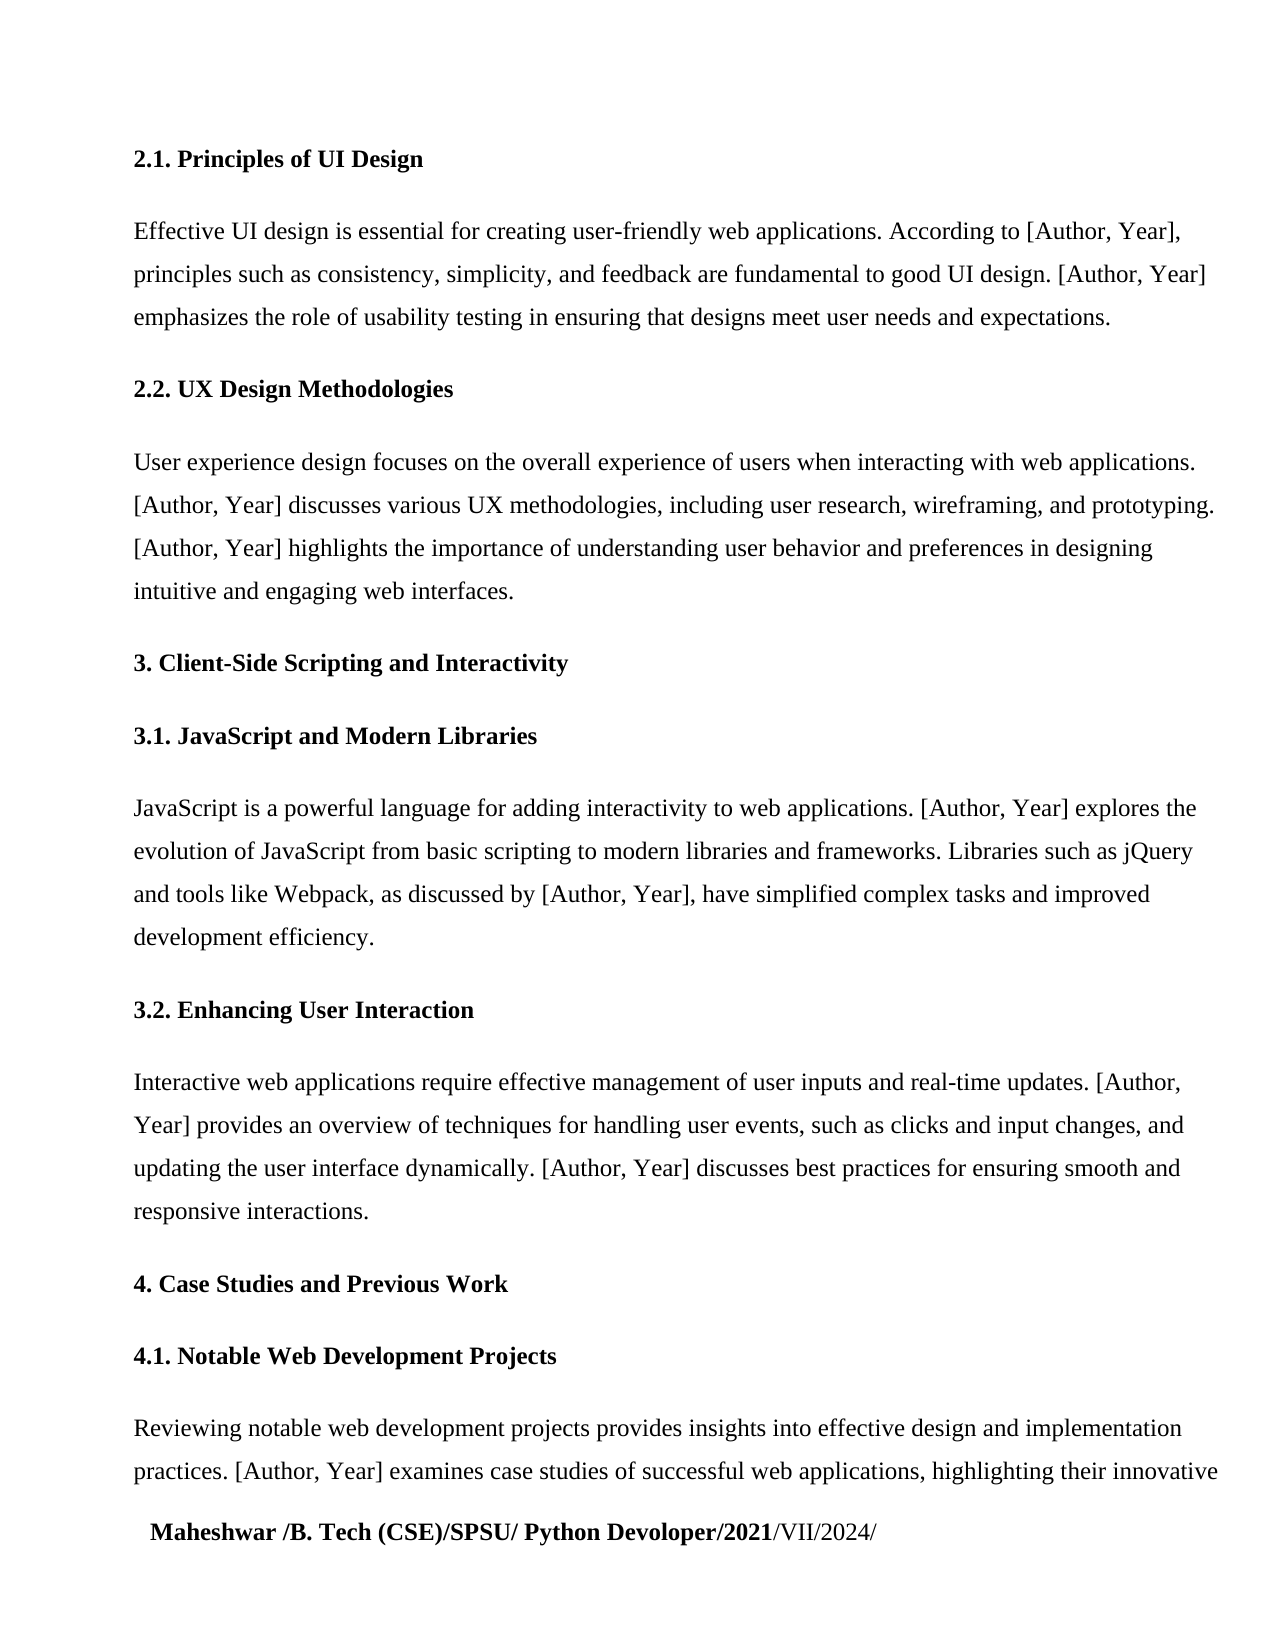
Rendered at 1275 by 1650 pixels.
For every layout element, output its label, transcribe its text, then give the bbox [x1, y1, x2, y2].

text Interactive web applications require effective management of user inputs and real-time updates. [Author, Year] provides an overview of techniques for handling user events, such as clicks and input changes, and updating the user interface dynamically. [Author, Year] discusses best practices for ensuring smooth and responsive interactions. [133, 1067, 1233, 1225]
text 3.1. JavaScript and Modern Libraries [133, 721, 1233, 749]
text 2.2. UX Design Methodologies [133, 374, 1233, 403]
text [133, 1413, 1233, 1485]
text 4. Case Studies and Previous Work [133, 1269, 1233, 1297]
text 2.1. Principles of UI Design [133, 144, 1233, 172]
text 3.2. Enhancing User Interaction [133, 995, 1233, 1023]
text 3. Client-Side Scripting and Interactivity [133, 648, 1233, 677]
text 4.1. Notable Web Development Projects [133, 1341, 1233, 1370]
text JavaScript is a powerful language for adding interactivity to web applications. [Author, Year] explores the evolution of JavaScript from basic scripting to modern libraries and frameworks. Libraries such as jQuery and tools like Webpack, as discussed by [Author, Year], have simplified complex tasks and improved development efficiency. [133, 793, 1233, 951]
text Effective UI design is essential for creating user-friendly web applications. According to [Author, Year], principles such as consistency, simplicity, and feedback are fundamental to good UI design. [Author, Year] emphasizes the role of usability testing in ensuring that designs meet user needs and expectations. [133, 216, 1233, 331]
text User experience design focuses on the overall experience of users when interacting with web applications. [Author, Year] discusses various UX methodologies, including user research, wireframing, and prototyping. [Author, Year] highlights the importance of understanding user behavior and preferences in designing intuitive and engaging web interfaces. [133, 447, 1233, 605]
